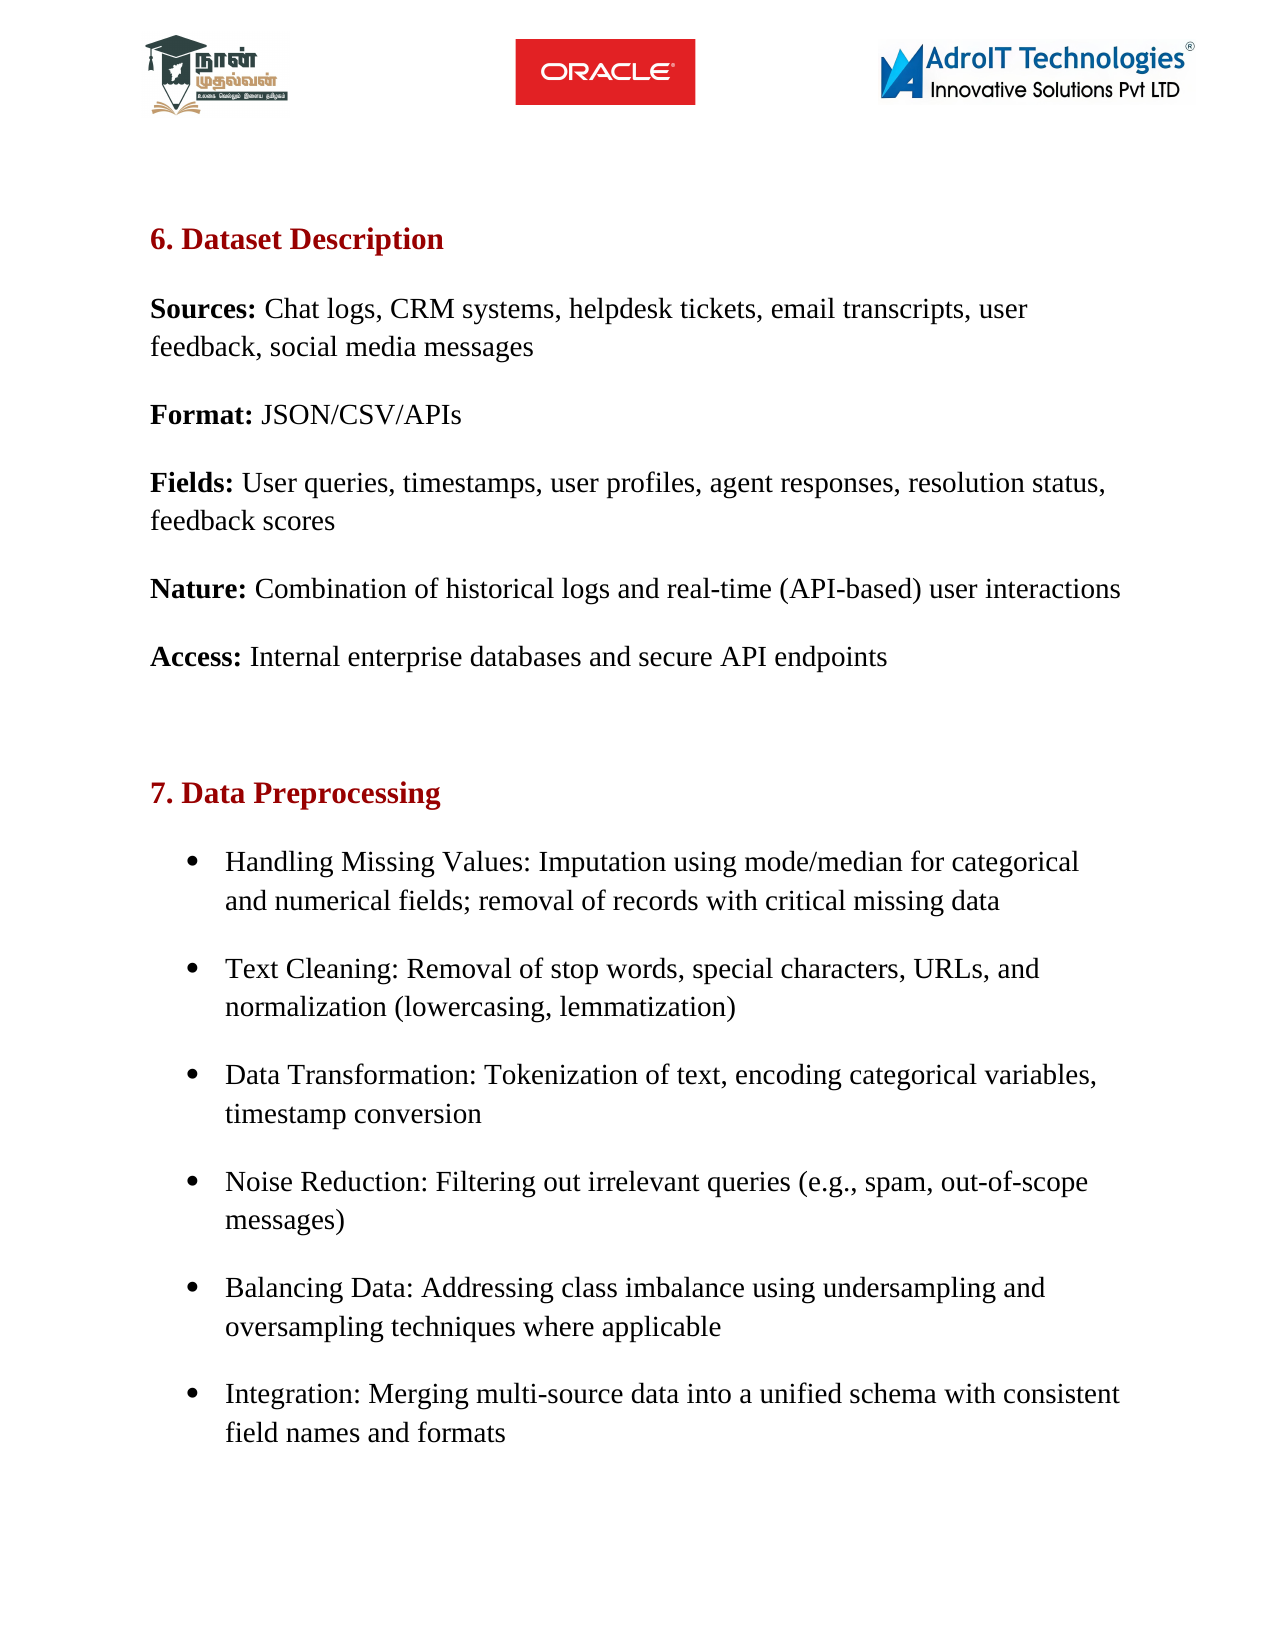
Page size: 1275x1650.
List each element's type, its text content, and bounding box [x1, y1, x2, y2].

subtitle Sources: Chat logs, CRM systems, helpdesk tickets, email transcripts, user feedback, social media messages [150, 291, 1125, 363]
picture [878, 39, 1197, 105]
subtitle Noise Reduction: Filtering out irrelevant queries (e.g., spam, out-of-scope messages) [187, 1164, 1125, 1236]
subtitle 7. Data Preprocessing [150, 774, 1125, 810]
subtitle Integration: Merging multi-source data into a unified schema with consistent field names and formats [187, 1376, 1125, 1448]
subtitle Balancing Data: Addressing class imbalance using undersampling and oversampling techniques where applicable [187, 1270, 1125, 1342]
subtitle 6. Dataset Description [150, 220, 1125, 256]
subtitle Text Cleaning: Removal of stop words, special characters, URLs, and normalization (lowercasing, lemmatization) [187, 951, 1125, 1023]
subtitle Fields: User queries, timestamps, user profiles, agent responses, resolution status, feedback scores [150, 465, 1125, 537]
subtitle Nature: Combination of historical logs and real-time (API-based) user interactions [150, 571, 1125, 604]
subtitle Handling Missing Values: Imputation using mode/median for categorical and numerical fields; removal of records with critical missing data [187, 844, 1125, 917]
subtitle Format: JSON/CSV/APIs [150, 397, 1125, 431]
picture [515, 39, 696, 105]
subtitle Access: Internal enterprise databases and secure API endpoints [150, 639, 1125, 672]
picture [140, 31, 290, 118]
subtitle Data Transformation: Tokenization of text, encoding categorical variables, timestamp conversion [187, 1057, 1125, 1129]
